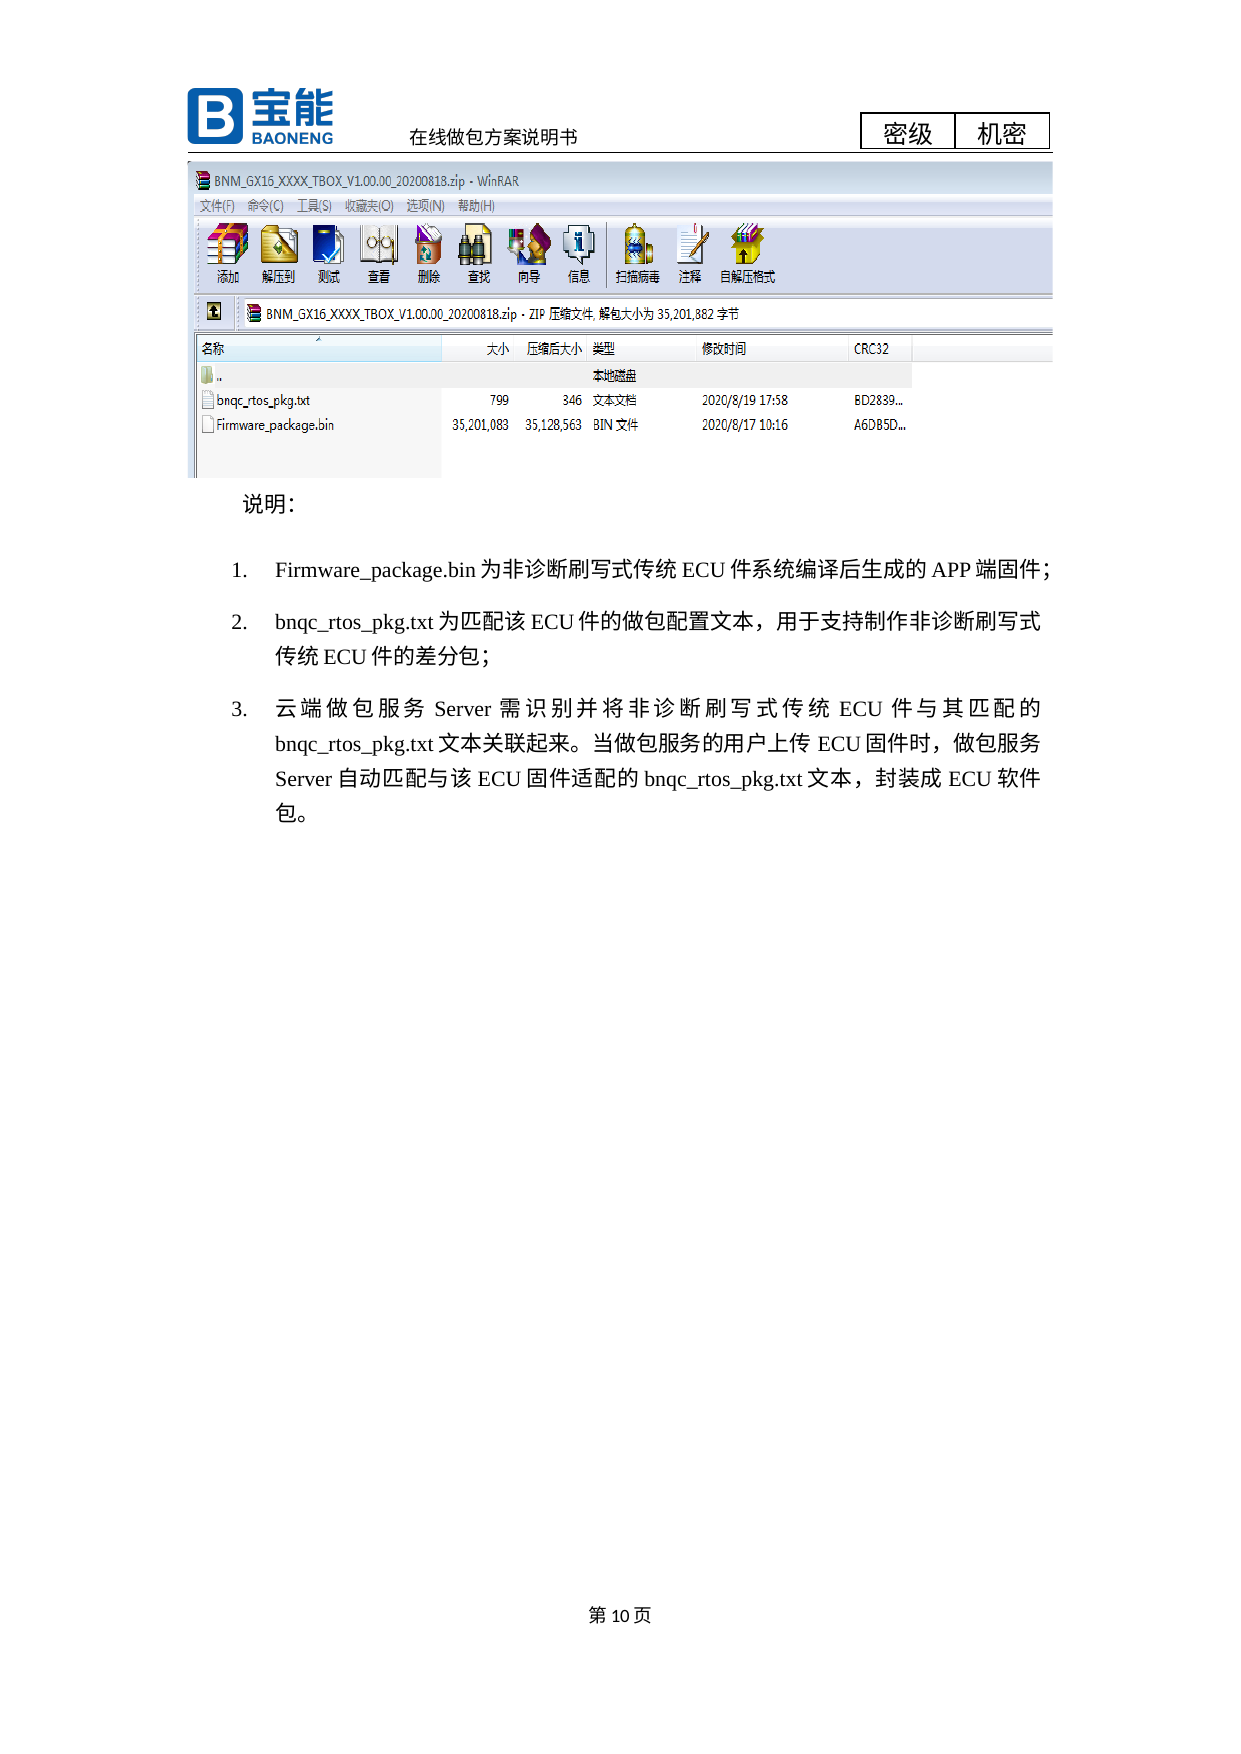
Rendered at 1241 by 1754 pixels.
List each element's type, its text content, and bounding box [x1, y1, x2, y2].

picture [187, 161, 1053, 478]
picture [187, 88, 333, 144]
list 云端做包服务Server需识别并将非诊断刷写式传统ECU件与其匹配的bnqc_rtos_pkg.txt文本关联起来。当做包服务的用户上传ECU固件时，做包服务Server自动匹配与该ECU固件适配的bnqc_rtos_pkg.txt文本，封装成ECU软件包。 [231, 690, 1042, 828]
list bnqc_rtos_pkg.txt为匹配该ECU件的做包配置文本，用于支持制作非诊断刷写式传统ECU件的差分包； [231, 603, 1042, 671]
list Firmware_package.bin为非诊断刷写式传统ECU件系统编译后生成的APP端固件； [231, 552, 1042, 584]
list 说明： [198, 487, 1042, 519]
